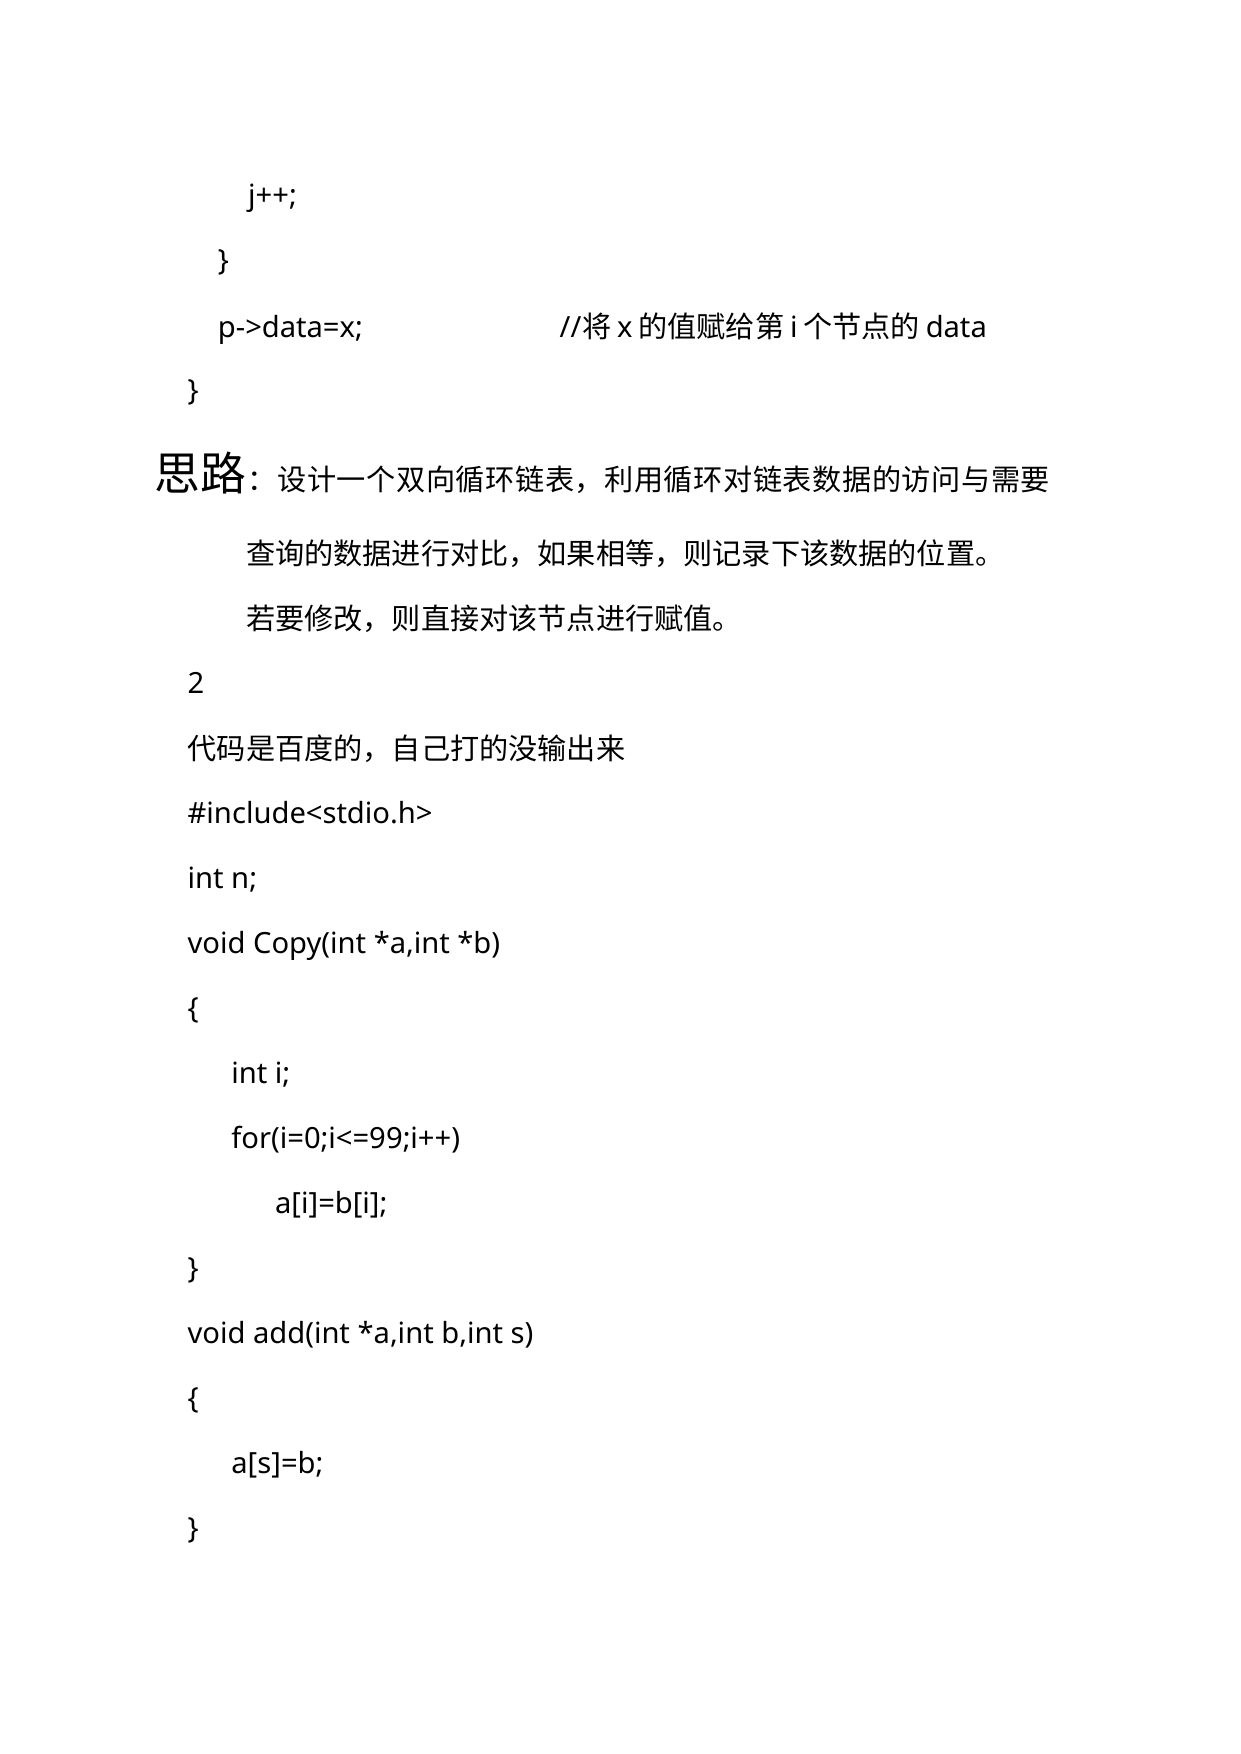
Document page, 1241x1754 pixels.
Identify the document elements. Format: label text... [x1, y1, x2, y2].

text 2 [187, 649, 1053, 714]
text { [187, 1364, 1053, 1429]
text void Copy(int *a,int *b) [187, 909, 1053, 974]
text } [187, 227, 1053, 292]
text a[s]=b; [187, 1429, 1053, 1494]
text } [187, 1234, 1053, 1299]
text void add(int *a,int b,int s) [187, 1299, 1053, 1364]
text p->data=x; //将x的值赋给第i个节点的data [187, 292, 1053, 357]
text } [187, 1494, 1053, 1559]
text 代码是百度的，自己打的没输出来 [187, 714, 1053, 779]
text int n; [187, 844, 1053, 909]
text j++; [187, 162, 1053, 227]
text #include<stdio.h> [187, 779, 1053, 844]
text 若要修改，则直接对该节点进行赋值。 [246, 584, 1053, 649]
text 思路：设计一个双向循环链表，利用循环对链表数据的访问与需要查询的数据进行对比，如果相等，则记录下该数据的位置。 [154, 422, 1053, 584]
text int i; [187, 1039, 1053, 1104]
text } [187, 357, 1053, 422]
text a[i]=b[i]; [187, 1169, 1053, 1234]
text { [187, 974, 1053, 1039]
text for(i=0;i<=99;i++) [187, 1104, 1053, 1169]
